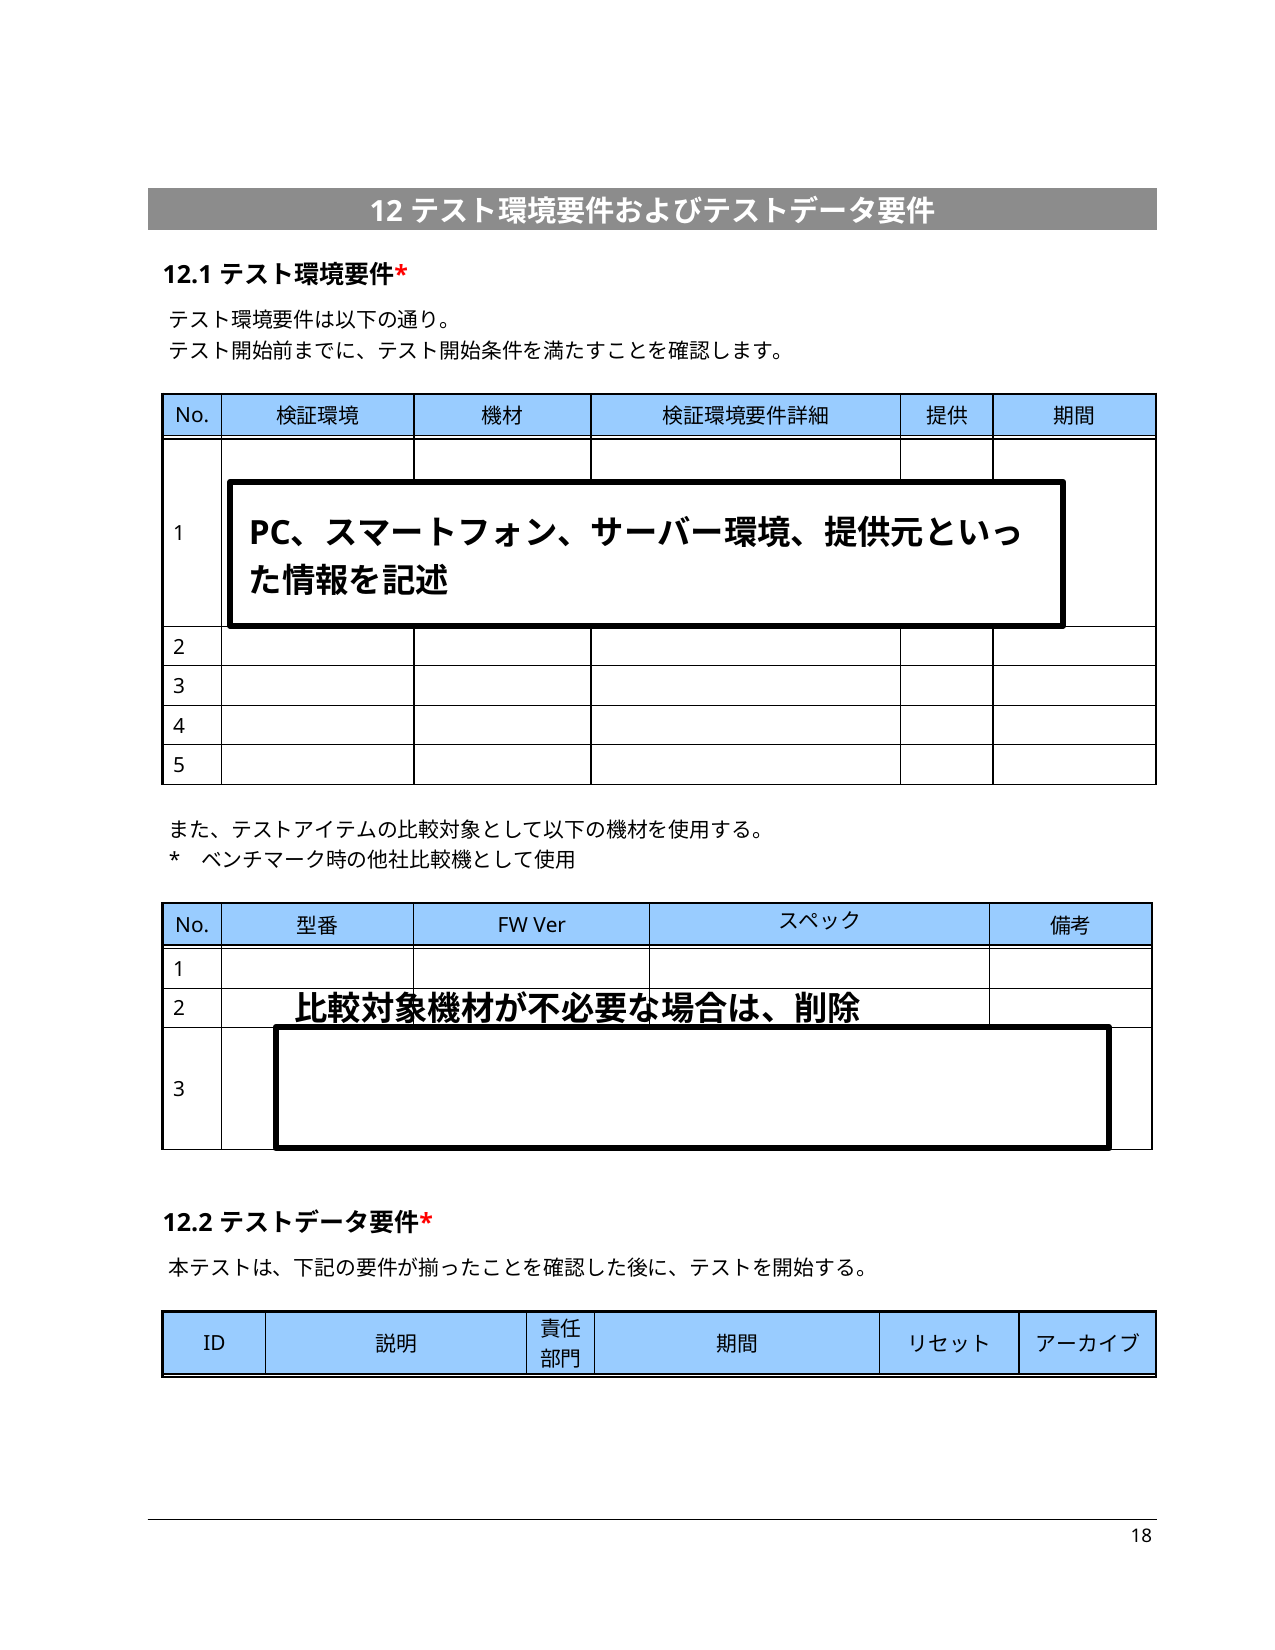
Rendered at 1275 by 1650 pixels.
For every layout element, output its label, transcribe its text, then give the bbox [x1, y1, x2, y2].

table_cell [222, 949, 413, 987]
table_header No. [164, 395, 221, 435]
table_header 機材 [415, 395, 590, 435]
table_cell [994, 440, 1155, 626]
table_cell [994, 706, 1155, 744]
table_cell [650, 949, 989, 987]
text テスト環境要件は以下の通り。 [168, 304, 1157, 334]
table_cell [415, 440, 590, 479]
table_cell [415, 706, 590, 744]
table_header 期間 [595, 1313, 879, 1373]
table_cell [414, 989, 649, 1024]
table_header 説明 [266, 1313, 526, 1373]
table_header FW Ver [414, 904, 649, 944]
table_cell [222, 666, 413, 705]
text テスト開始前までに、テスト開始条件を満たすことを確認します。 [168, 334, 1157, 364]
table_header リセット [880, 1313, 1018, 1373]
table_header 検証環境要件詳細 [592, 395, 900, 435]
table_cell 2 [164, 627, 221, 665]
text * ベンチマーク時の他社比較機として使用 [168, 843, 1157, 874]
table_cell [592, 629, 900, 665]
table_cell 1 [164, 440, 221, 626]
table_cell [222, 627, 413, 665]
table_cell 4 [164, 706, 221, 744]
table_cell [592, 666, 900, 705]
table_header アーカイブ [1020, 1313, 1155, 1373]
table_cell [592, 440, 900, 479]
table_cell [901, 629, 992, 665]
table_cell [222, 745, 413, 784]
table_cell [901, 666, 992, 705]
table_cell [415, 745, 590, 784]
table_cell [222, 706, 413, 744]
table_cell 1 [164, 949, 221, 987]
table_cell [415, 666, 590, 705]
table_cell [990, 949, 1151, 987]
table_cell [222, 1028, 273, 1148]
table_cell [415, 629, 590, 665]
table_header スペック [650, 904, 989, 944]
table_cell 3 [164, 666, 221, 705]
table_header 検証環境 [222, 395, 413, 435]
table_header 期間 [994, 395, 1155, 435]
table_header 備考 [990, 904, 1151, 944]
subtitle テストデータ要件* [162, 1203, 1157, 1239]
table_cell [1112, 1028, 1151, 1148]
table_cell [994, 745, 1155, 784]
table_cell [222, 989, 413, 1027]
table_cell [901, 706, 992, 744]
table_cell [901, 440, 992, 479]
table_header ID [164, 1313, 265, 1373]
table_cell [994, 627, 1155, 665]
table_cell [222, 440, 413, 626]
table_header 責任部門 [527, 1313, 594, 1373]
table_header 型番 [222, 904, 413, 944]
table_cell [901, 745, 992, 784]
table_header 提供 [901, 395, 992, 435]
table_cell [414, 949, 649, 987]
subtitle テスト環境要件* [162, 255, 1157, 291]
text また、テストアイテムの比較対象として以下の機材を使用する。 [168, 813, 1157, 843]
table_cell [592, 745, 900, 784]
table_cell 3 [164, 1028, 221, 1148]
table_cell [592, 706, 900, 744]
table_header No. [164, 904, 221, 944]
text 本テストは、下記の要件が揃ったことを確認した後に、テストを開始する。 [168, 1252, 1157, 1282]
table_cell 2 [164, 989, 221, 1027]
table_cell 5 [164, 745, 221, 784]
table_cell [650, 989, 989, 1024]
subtitle テスト環境要件およびテストデータ要件 [148, 188, 1157, 230]
table_cell [990, 989, 1151, 1027]
table_cell [994, 666, 1155, 705]
